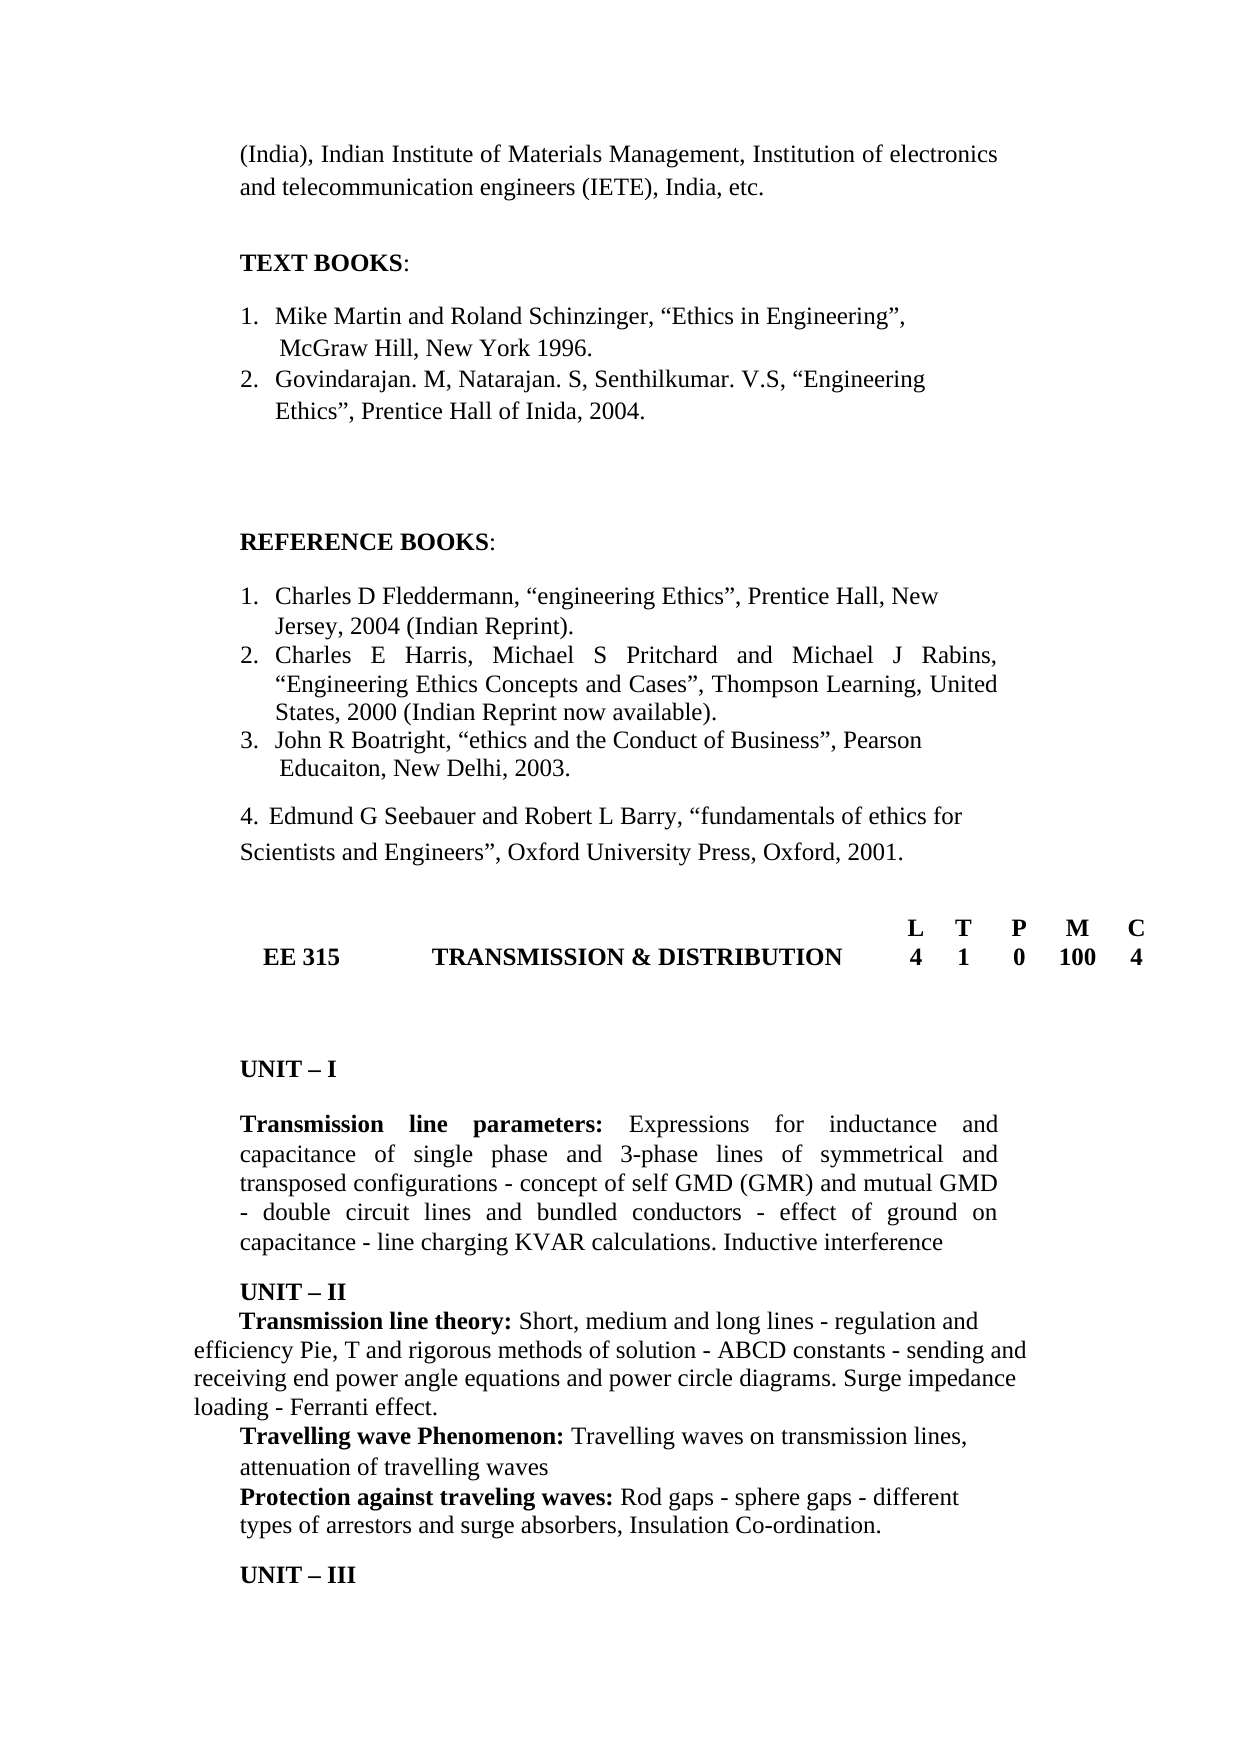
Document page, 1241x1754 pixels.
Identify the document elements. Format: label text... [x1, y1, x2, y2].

text UNIT – III [239, 1560, 1044, 1589]
list Charles D Fleddermann, “engineering Ethics”, Prentice Hall, New Jersey, 2004 (Indian Reprint). [240, 581, 998, 640]
list Charles E Harris, Michael S Pritchard and Michael J Rabins, “Engineering Ethics Concepts and Cases”, Thompson Learning, United States, 2000 (Indian Reprint now available). [240, 641, 998, 726]
text UNIT – II [239, 1277, 1044, 1306]
list Mike Martin and Roland Schinzinger, “Ethics in Engineering”, McGraw Hill, New York 1996. [240, 301, 923, 362]
text UNIT – I [239, 1054, 1044, 1083]
text Transmission line parameters: Expressions for inductance and capacitance of single phase and 3-phase lines of symmetrical and transposed configurations - concept of self GMD (GMR) and mutual GMD - double circuit lines and bundled conductors - effect of ground on capacitance - line charging KVAR calculations. Inductive interference [239, 1109, 998, 1255]
list John R Boatright, “ethics and the Conduct of Business”, Pearson Educaiton, New Delhi, 2003. [240, 726, 942, 782]
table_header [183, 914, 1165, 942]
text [239, 139, 998, 201]
list Govindarajan. M, Natarajan. S, Senthilkumar. V.S, “Engineering Ethics”, Prentice Hall of Inida, 2004. [240, 364, 998, 425]
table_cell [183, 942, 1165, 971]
list Edmund G Seebauer and Robert L Barry, “fundamentals of ethics for Scientists and Engineers”, Oxford University Press, Oxford, 2001. [239, 801, 998, 865]
text Protection against traveling waves: Rod gaps - sphere gaps - different types of arrestors and surge absorbers, Insulation Co-ordination. [239, 1482, 998, 1539]
text Travelling wave Phenomenon: Travelling waves on transmission lines, attenuation of travelling waves [239, 1421, 998, 1481]
text REFERENCE BOOKS: [239, 527, 1044, 556]
text Transmission line theory: Short, medium and long lines - regulation and efficiency Pie, T and rigorous methods of solution - ABCD constants - sending and receiving end power angle equations and power circle diagrams. Surge impedance loading - Ferranti effect. [194, 1306, 1044, 1421]
text TEXT BOOKS: [239, 248, 1044, 277]
